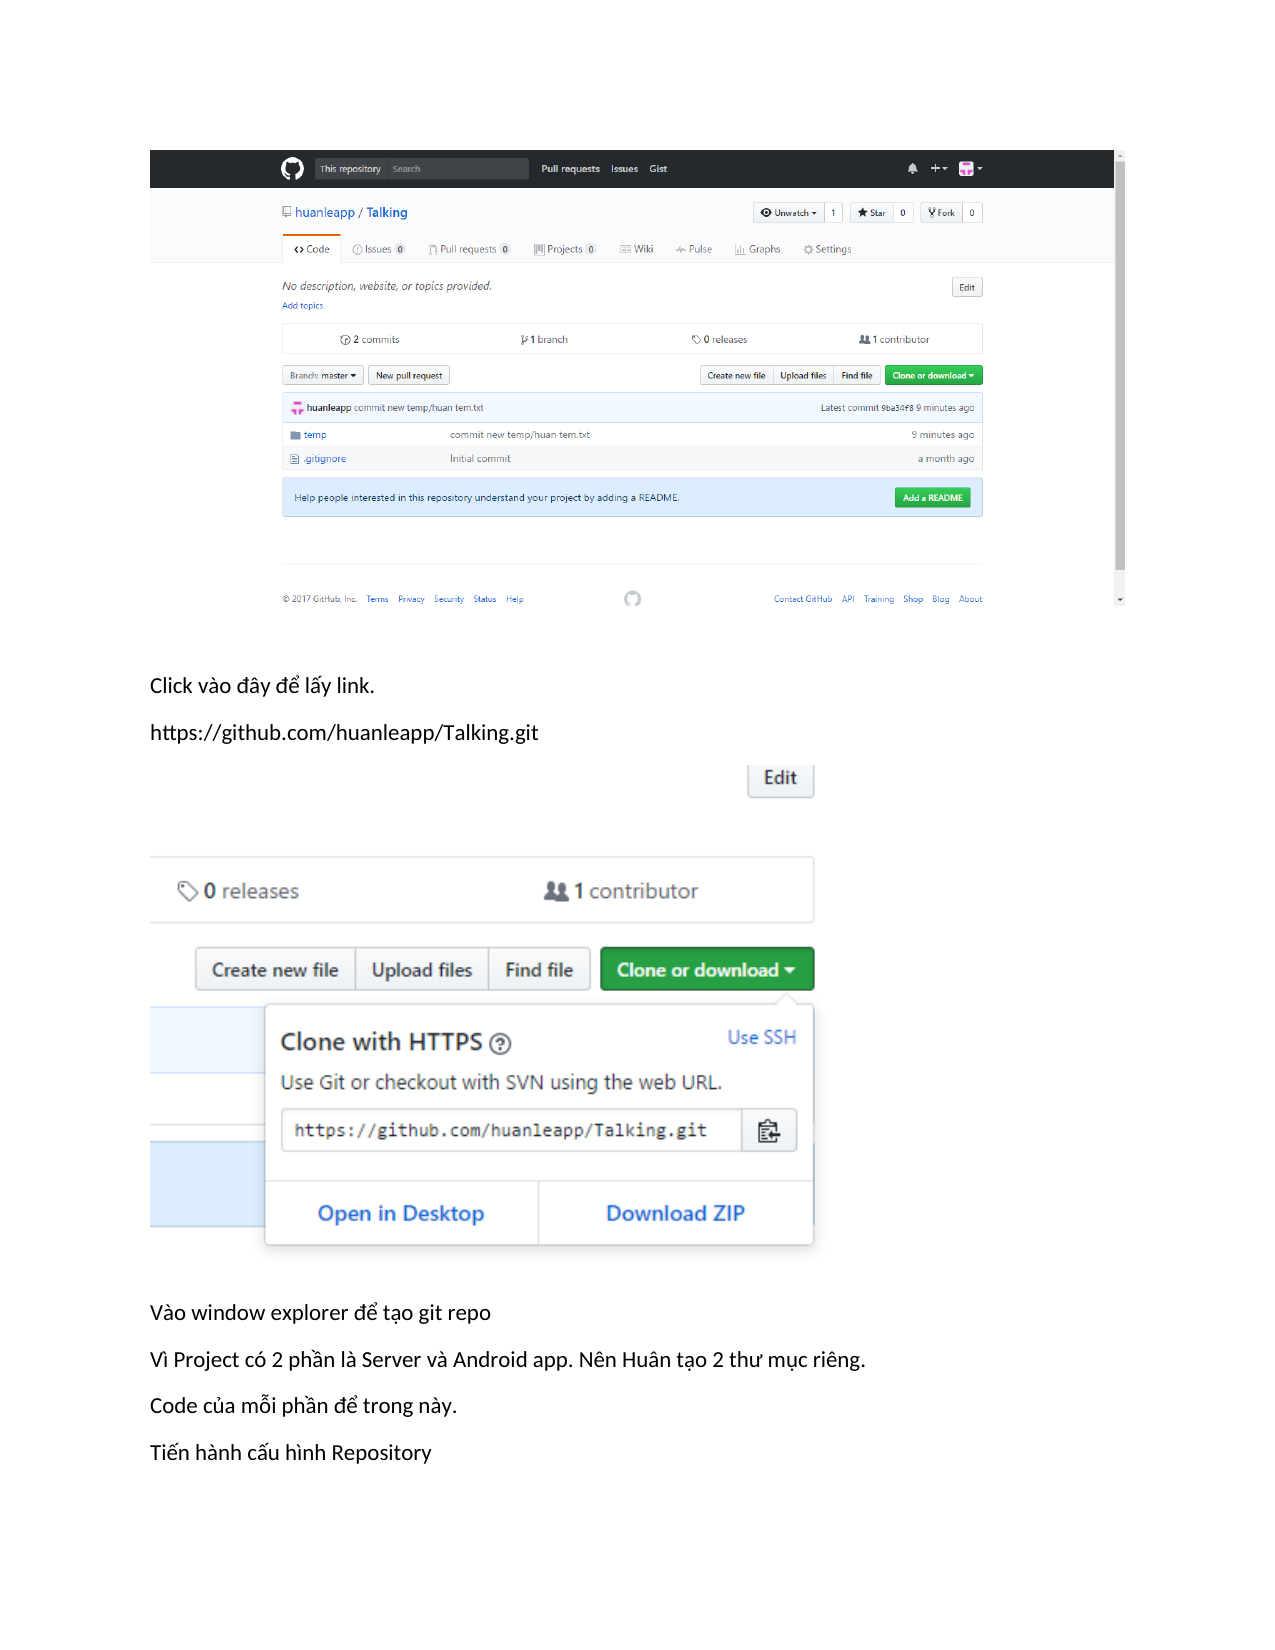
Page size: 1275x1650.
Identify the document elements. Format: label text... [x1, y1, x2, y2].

text https://github.com/huanleapp/Talking.git [150, 718, 1125, 746]
text Vào window explorer để tạo git repo [150, 1298, 1125, 1326]
text Tiến hành cấu hình Repository [150, 1438, 1125, 1466]
text Vì Project có 2 phần là Server và Android app. Nên Huân tạo 2 thư mục riêng. [150, 1345, 1125, 1373]
text Click vào đây để lấy link. [150, 671, 1125, 699]
text Code của mỗi phần để trong này. [150, 1392, 1125, 1419]
picture [150, 150, 1125, 606]
picture [150, 765, 926, 1279]
